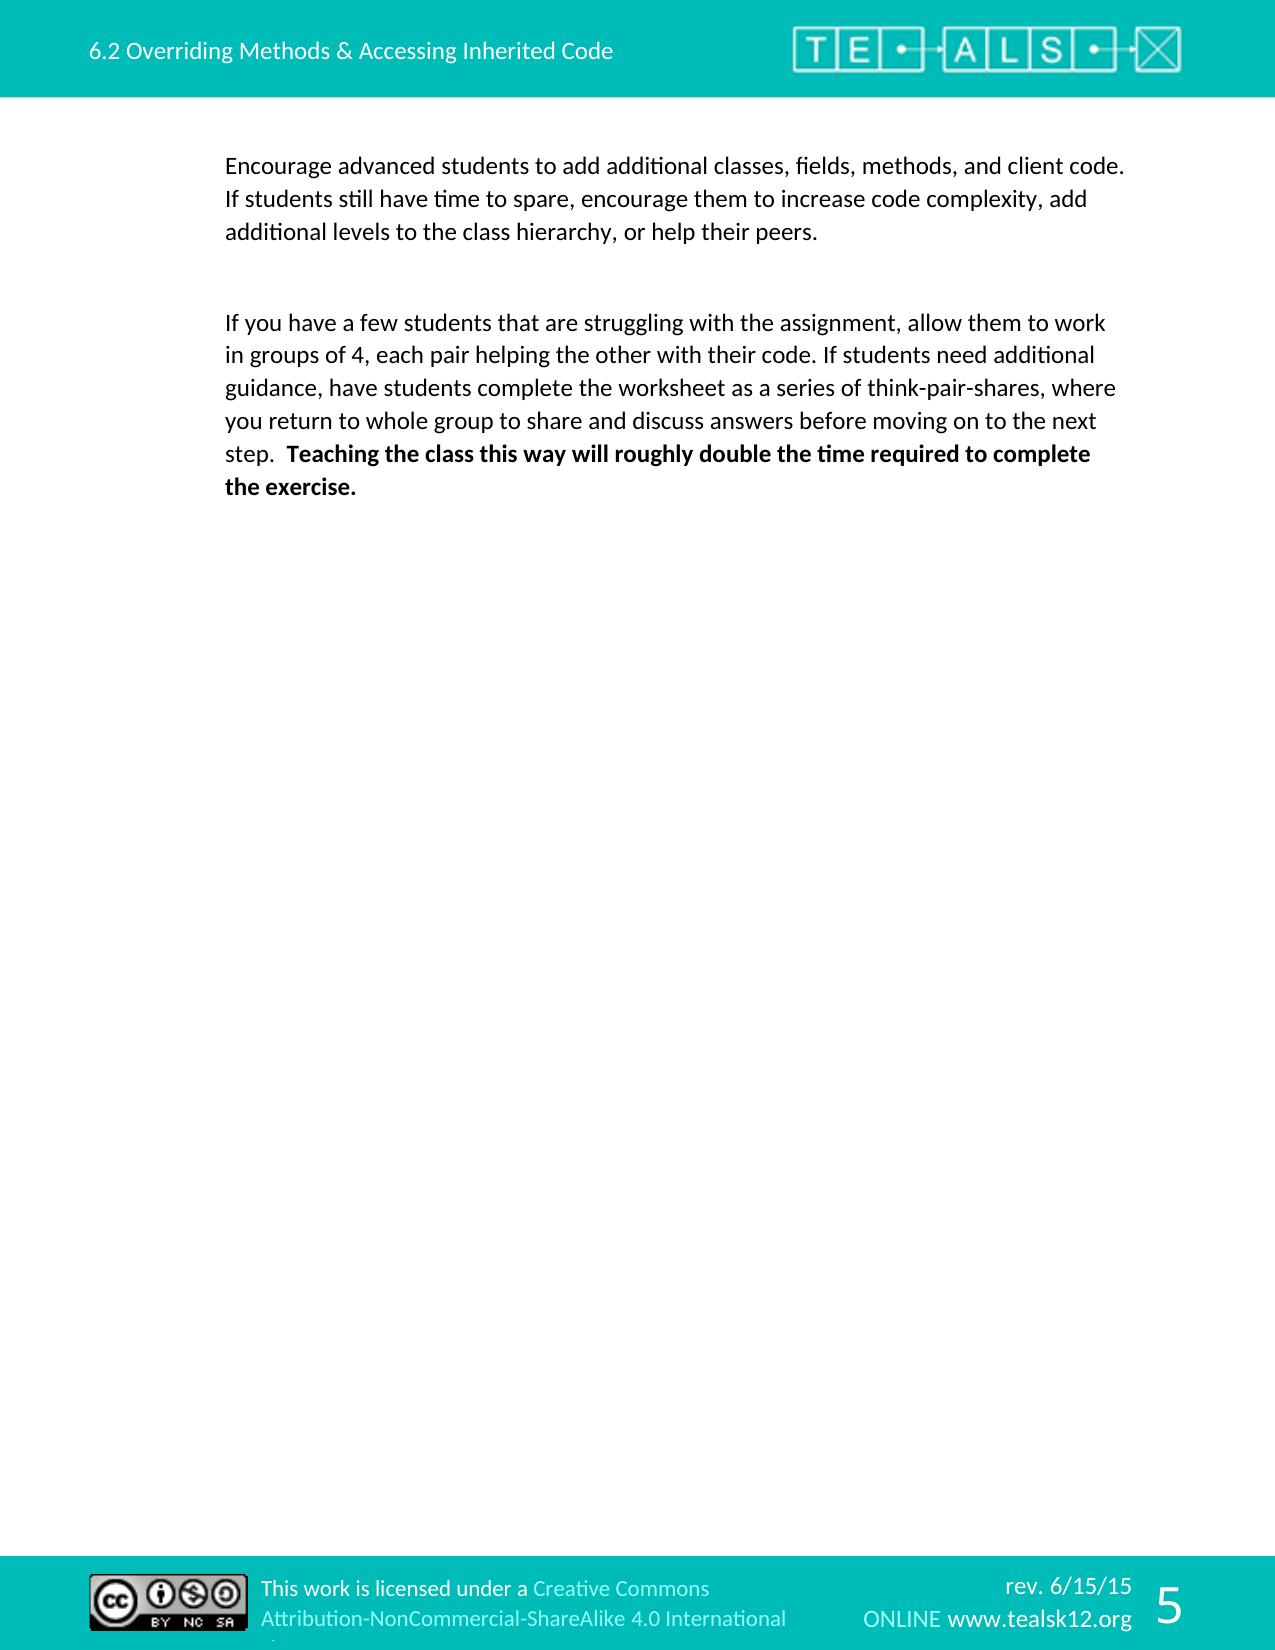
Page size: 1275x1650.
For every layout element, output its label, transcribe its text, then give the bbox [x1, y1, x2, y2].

picture [773, 14, 1200, 81]
text If you have a few students that are struggling with the assignment, allow them to work in groups of 4, each pair helping the other with their code. If students need additional guidance, have students complete the worksheet as a series of think-pair-shares, where you return to whole group to share and discuss answers before moving on to the next step. Teaching the class this way will roughly double the time required to complete the exercise. [225, 307, 1125, 502]
picture [89, 1574, 248, 1631]
text Encourage advanced students to add additional classes, fields, methods, and client code. If students still have time to spare, encourage them to increase code complexity, add additional levels to the class hierarchy, or help their peers. [225, 150, 1125, 246]
